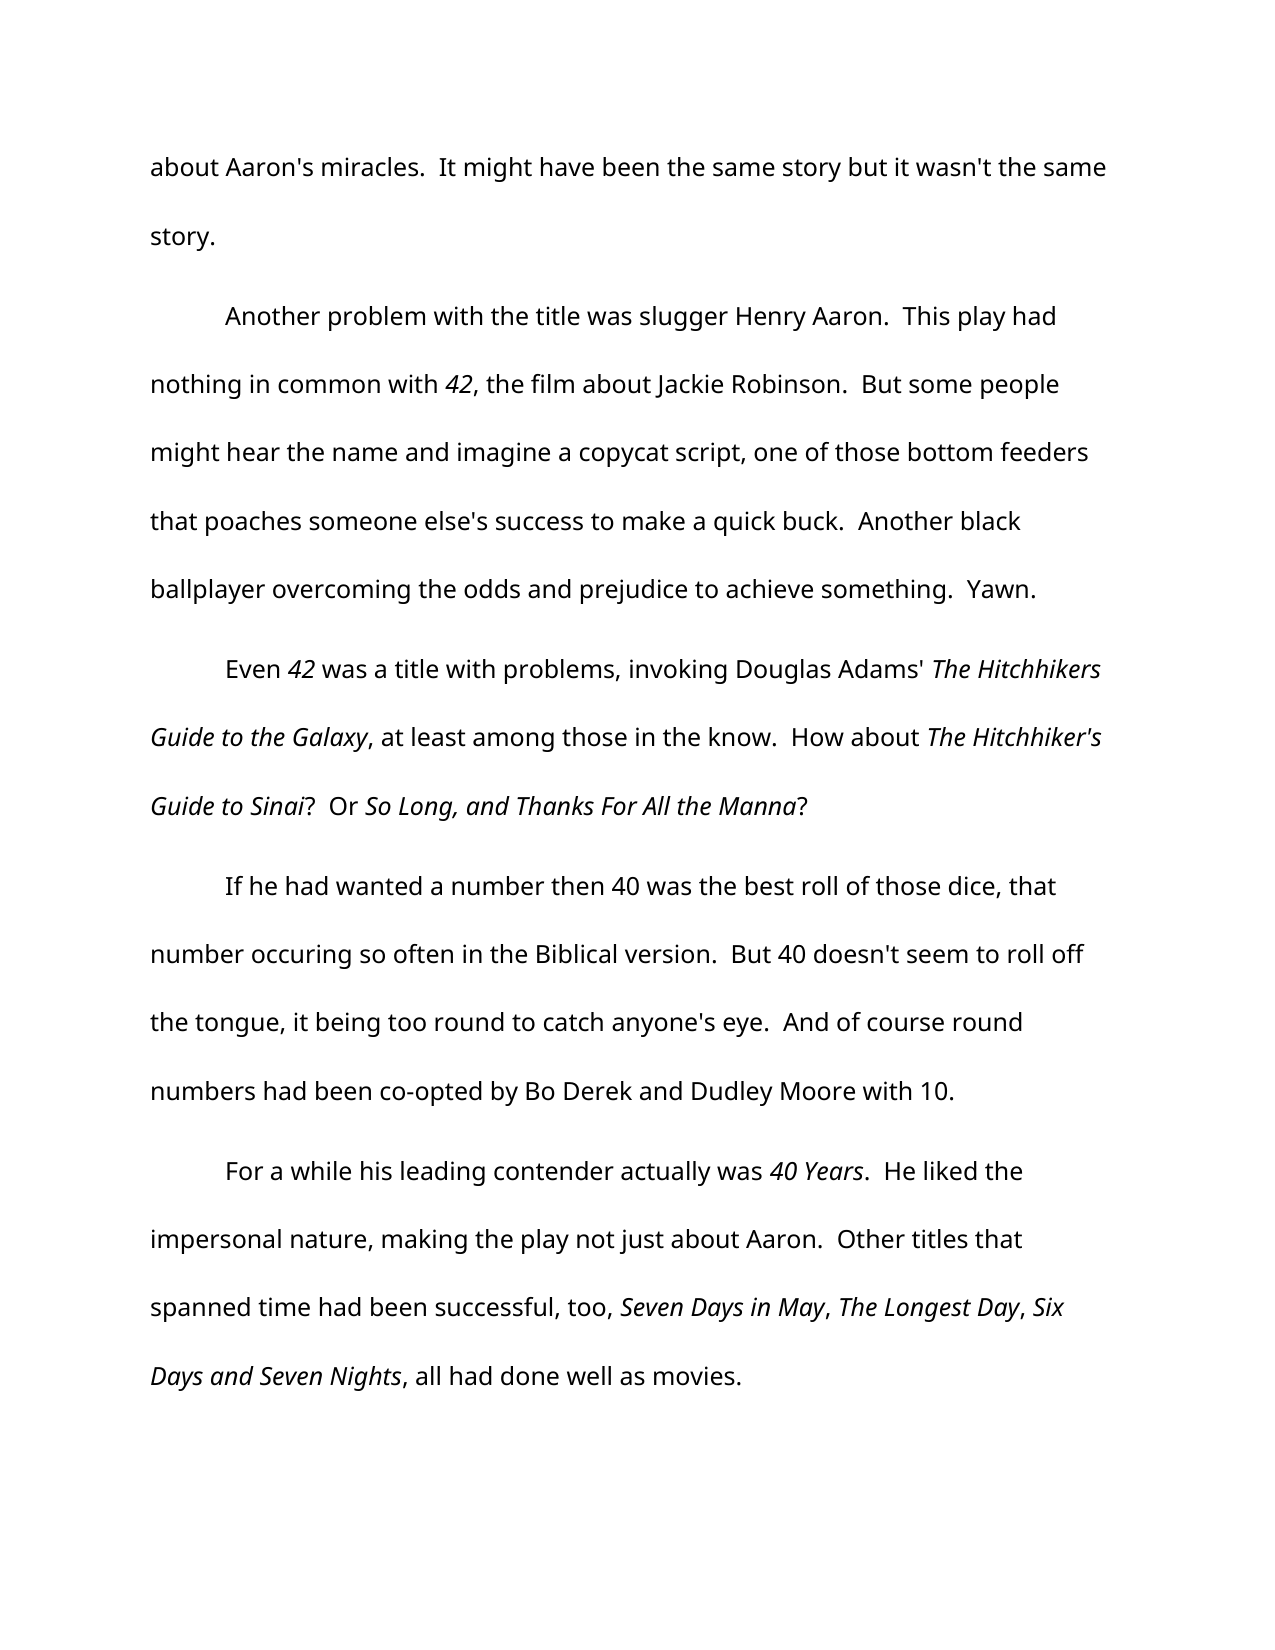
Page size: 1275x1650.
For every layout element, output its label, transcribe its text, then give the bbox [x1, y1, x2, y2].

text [150, 150, 1125, 252]
text If he had wanted a number then 40 was the best roll of those dice, that number occuring so often in the Biblical version. But 40 doesn't seem to roll off the tongue, it being too round to catch anyone's eye. And of course round numbers had been co-opted by Bo Derek and Dudley Moore with 10. [150, 869, 1125, 1107]
text For a while his leading contender actually was 40 Years. He liked the impersonal nature, making the play not just about Aaron. Other titles that spanned time had been successful, too, Seven Days in May, The Longest Day, Six Days and Seven Nights, all had done well as movies. [150, 1154, 1125, 1392]
text Even 42 was a title with problems, invoking Douglas Adams' The Hitchhikers Guide to the Galaxy, at least among those in the know. How about The Hitchhiker's Guide to Sinai? Or So Long, and Thanks For All the Manna? [150, 652, 1125, 822]
text Another problem with the title was slugger Henry Aaron. This play had nothing in common with 42, the film about Jackie Robinson. But some people might hear the name and imagine a copycat script, one of those bottom feeders that poaches someone else's success to make a quick buck. Another black ballplayer overcoming the odds and prejudice to achieve something. Yawn. [150, 299, 1125, 605]
